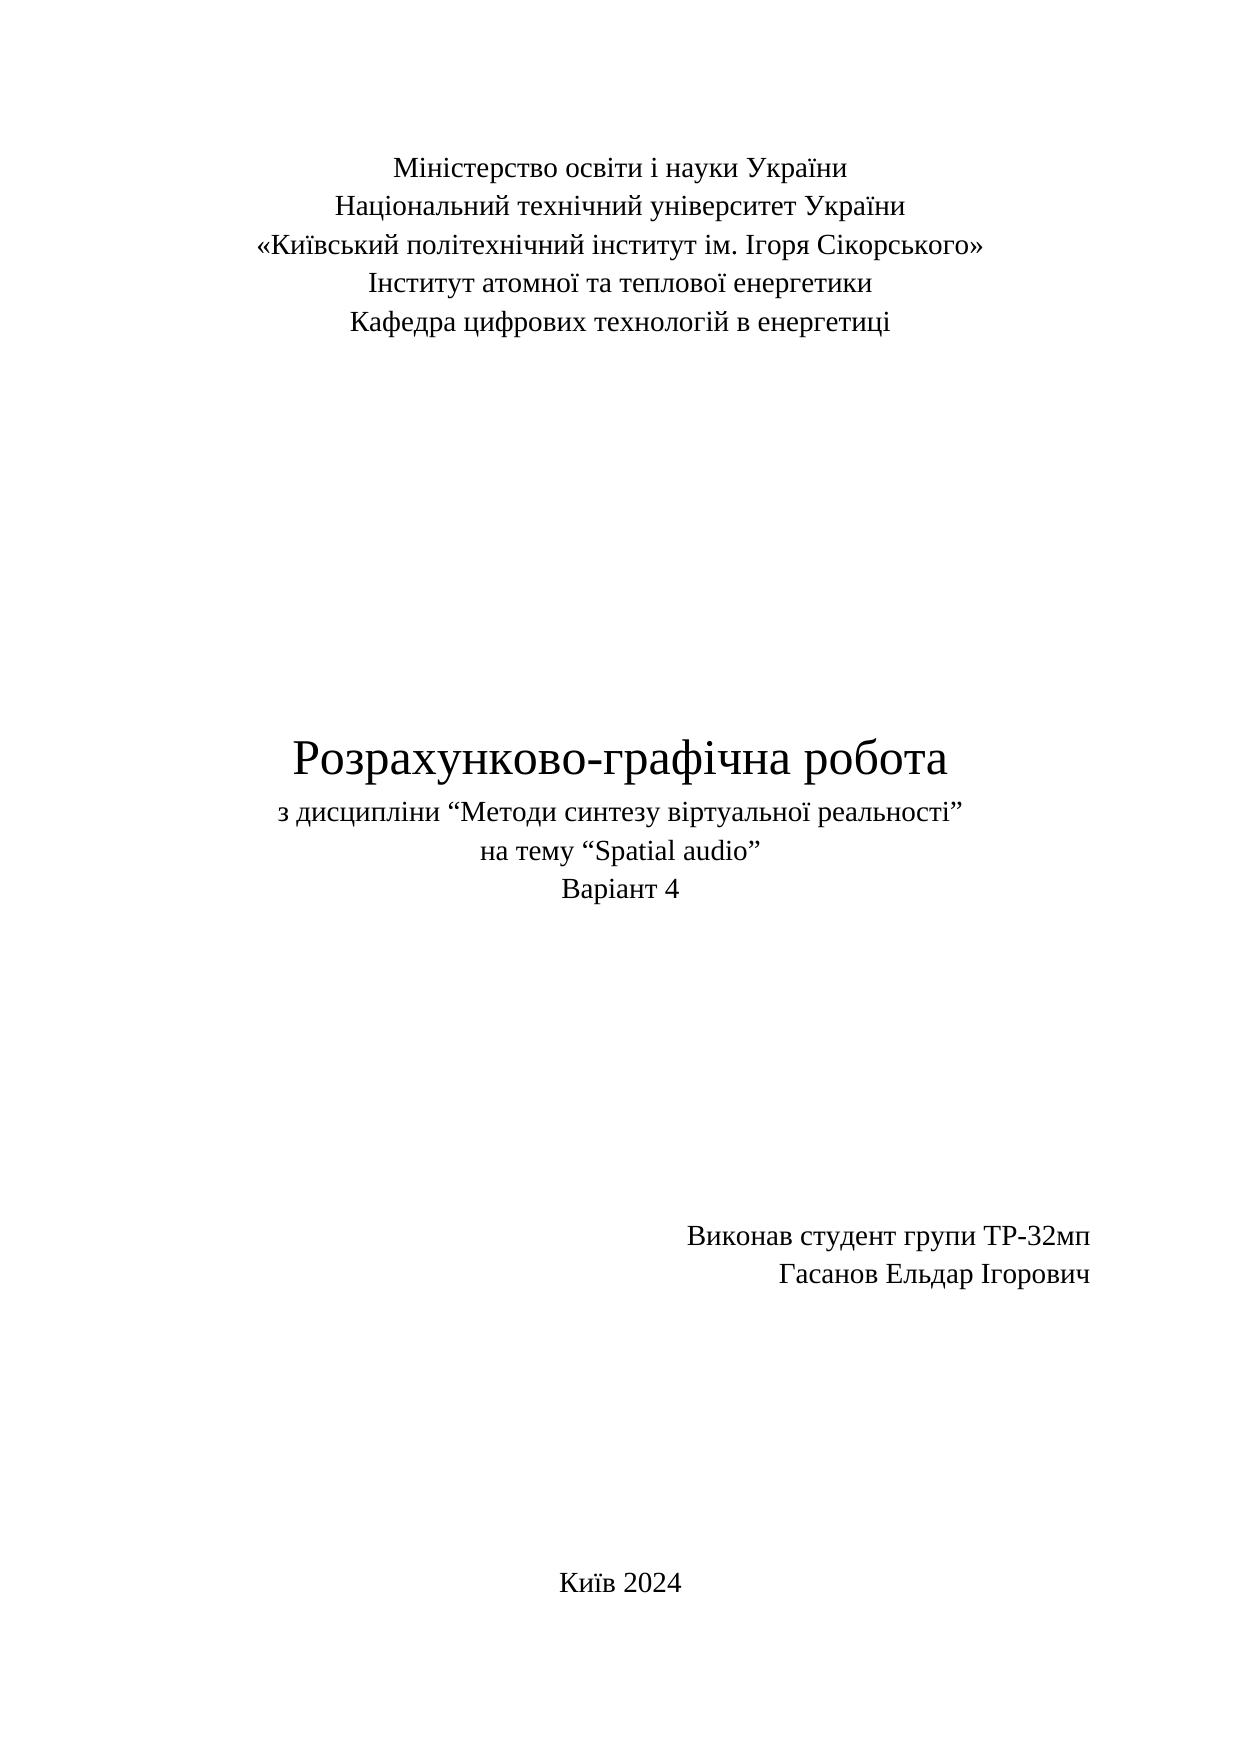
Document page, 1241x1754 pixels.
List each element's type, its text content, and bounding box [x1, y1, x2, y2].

text Розрахунково-графічна робота [150, 728, 1090, 786]
text «Київський політехнічний інститут ім. Ігоря Сікорського» [150, 227, 1090, 261]
text Національний технічний університет України [150, 188, 1090, 222]
text Варіант 4 [150, 871, 1090, 905]
text Виконав студент групи ТР-32мп Гасанов Ельдар Ігорович [150, 1218, 1090, 1290]
text Київ 2024 [150, 1565, 1090, 1598]
text з дисципліни “Методи синтезу віртуальної реальності” на тему “Spatial audio” [150, 794, 1090, 866]
text Міністерство освіти і науки України [150, 150, 1090, 183]
text Інститут атомної та теплової енергетики [150, 266, 1090, 299]
text Кафедра цифрових технологій в енергетиці [150, 304, 1090, 338]
